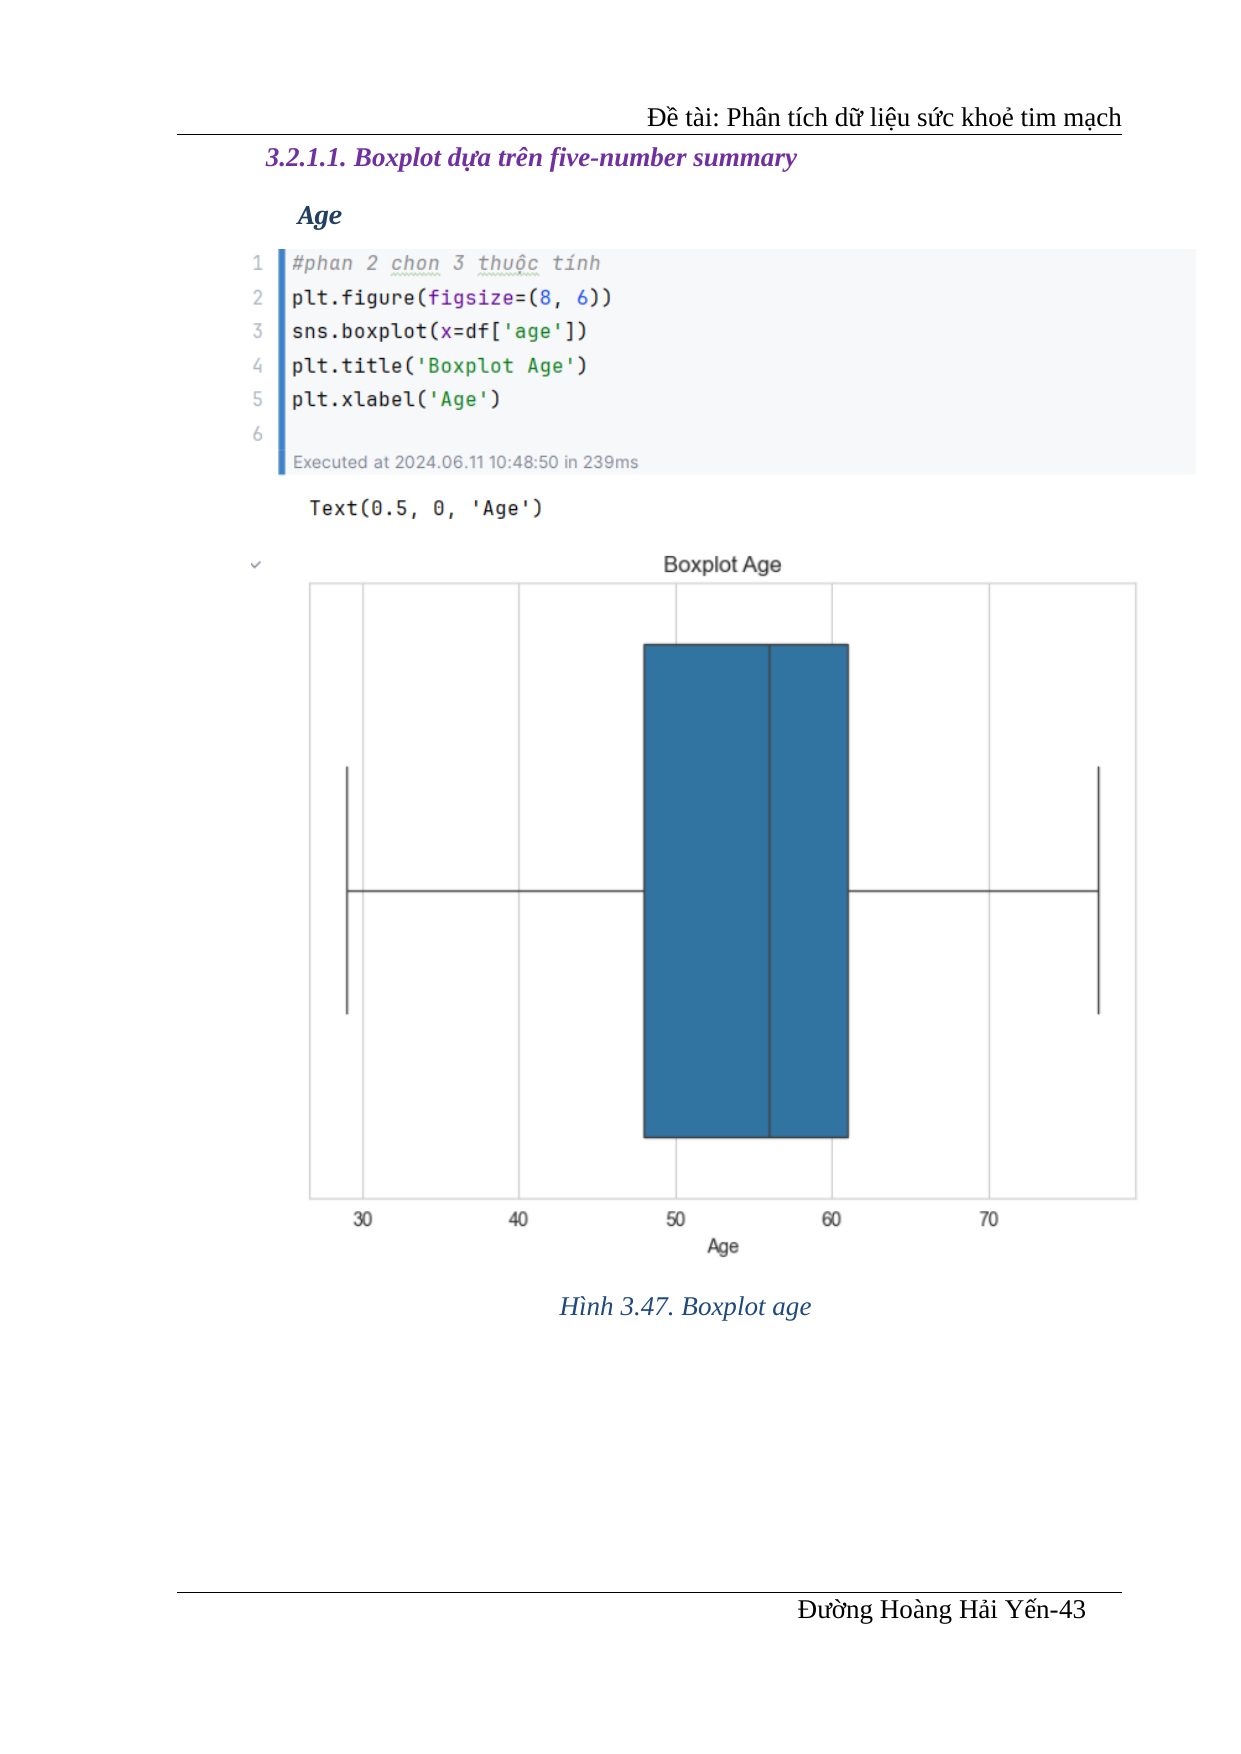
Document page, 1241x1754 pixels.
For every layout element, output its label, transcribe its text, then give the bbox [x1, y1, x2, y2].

subtitle Age [177, 200, 1122, 231]
picture [251, 249, 1197, 1272]
subtitle Boxplot dựa trên five-number summary [266, 142, 1122, 173]
